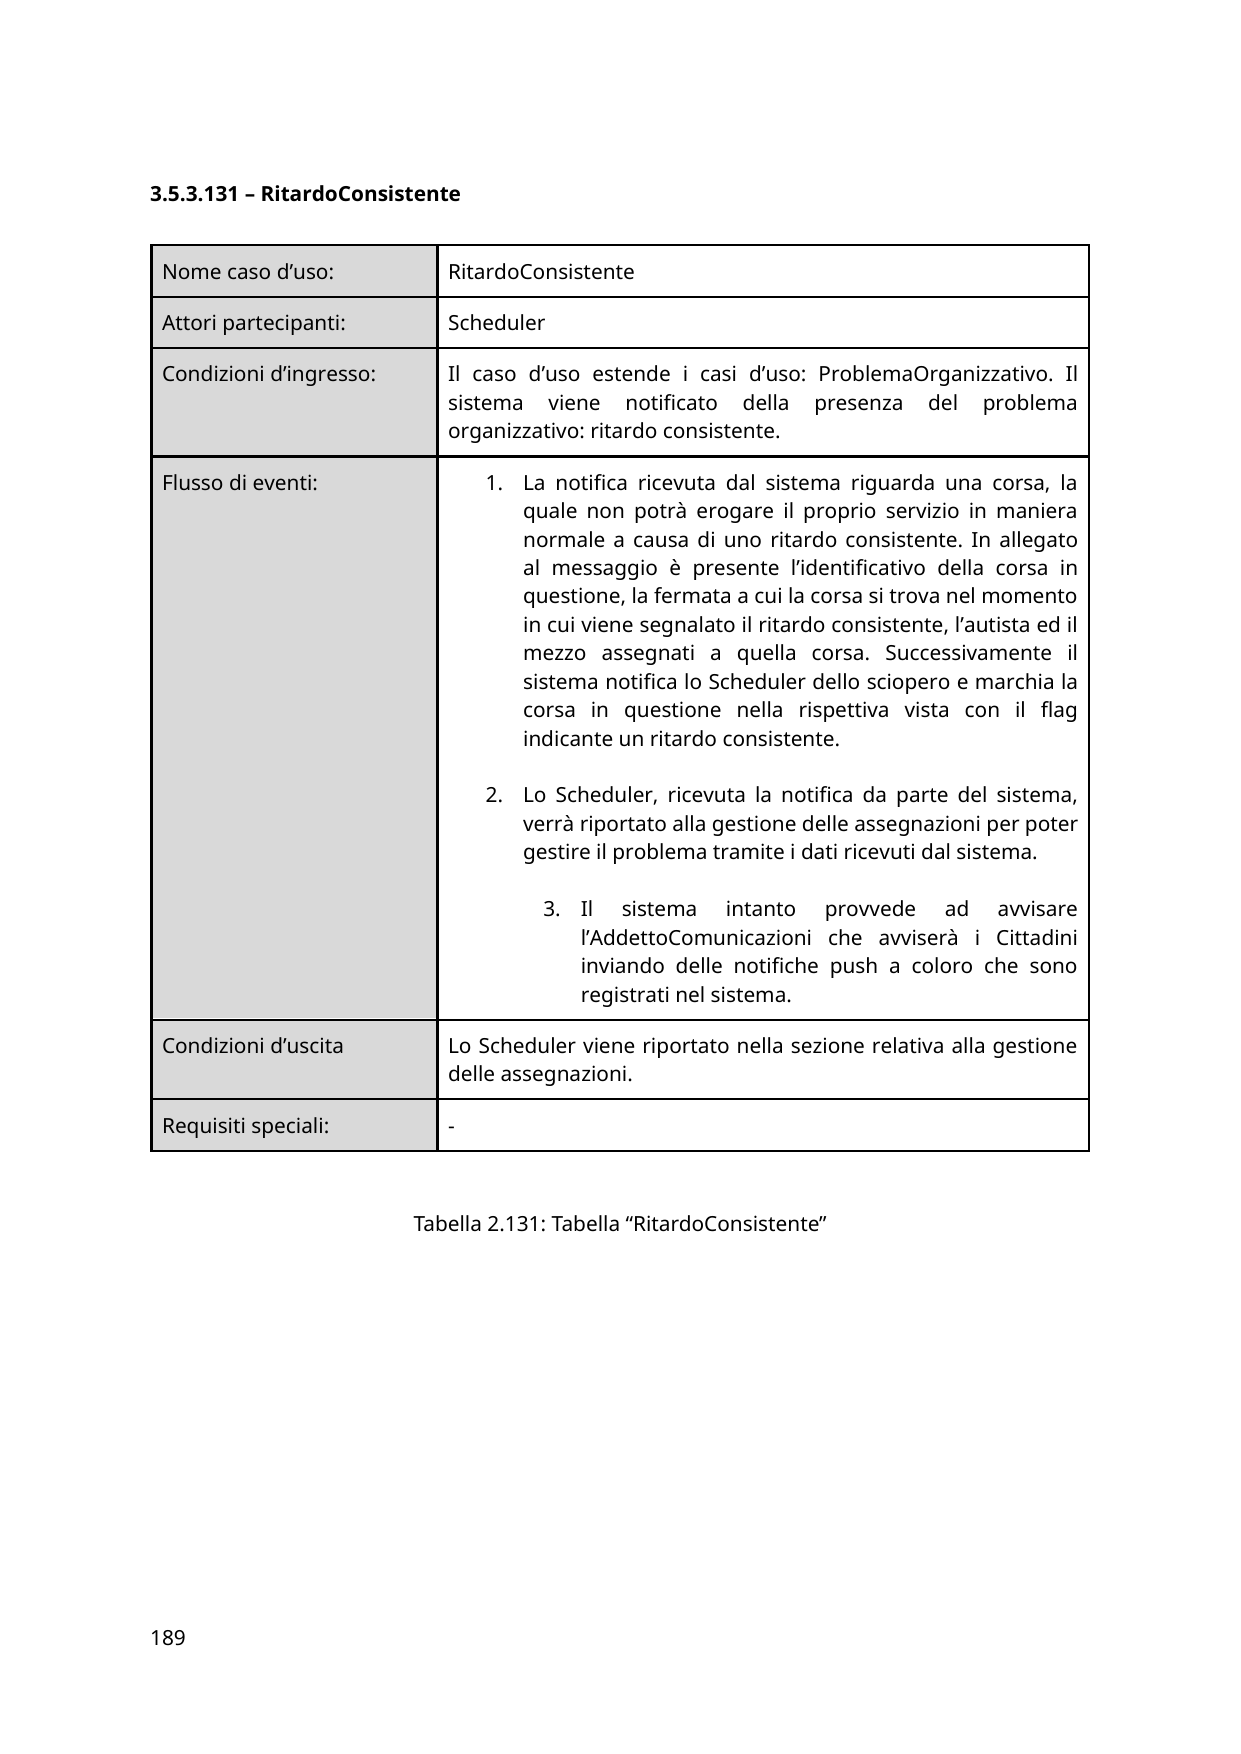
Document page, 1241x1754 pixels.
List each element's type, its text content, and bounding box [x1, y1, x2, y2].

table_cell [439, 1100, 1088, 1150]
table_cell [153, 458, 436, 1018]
subtitle 3.5.3.131 – RitardoConsistente [150, 179, 1090, 208]
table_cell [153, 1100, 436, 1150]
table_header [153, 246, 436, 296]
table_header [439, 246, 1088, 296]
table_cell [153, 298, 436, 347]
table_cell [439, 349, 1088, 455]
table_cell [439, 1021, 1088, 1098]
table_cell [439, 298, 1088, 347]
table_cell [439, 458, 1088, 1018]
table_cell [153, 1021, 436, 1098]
subtitle Tabella 2.131: Tabella “RitardoConsistente” [150, 1209, 1090, 1238]
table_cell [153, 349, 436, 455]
